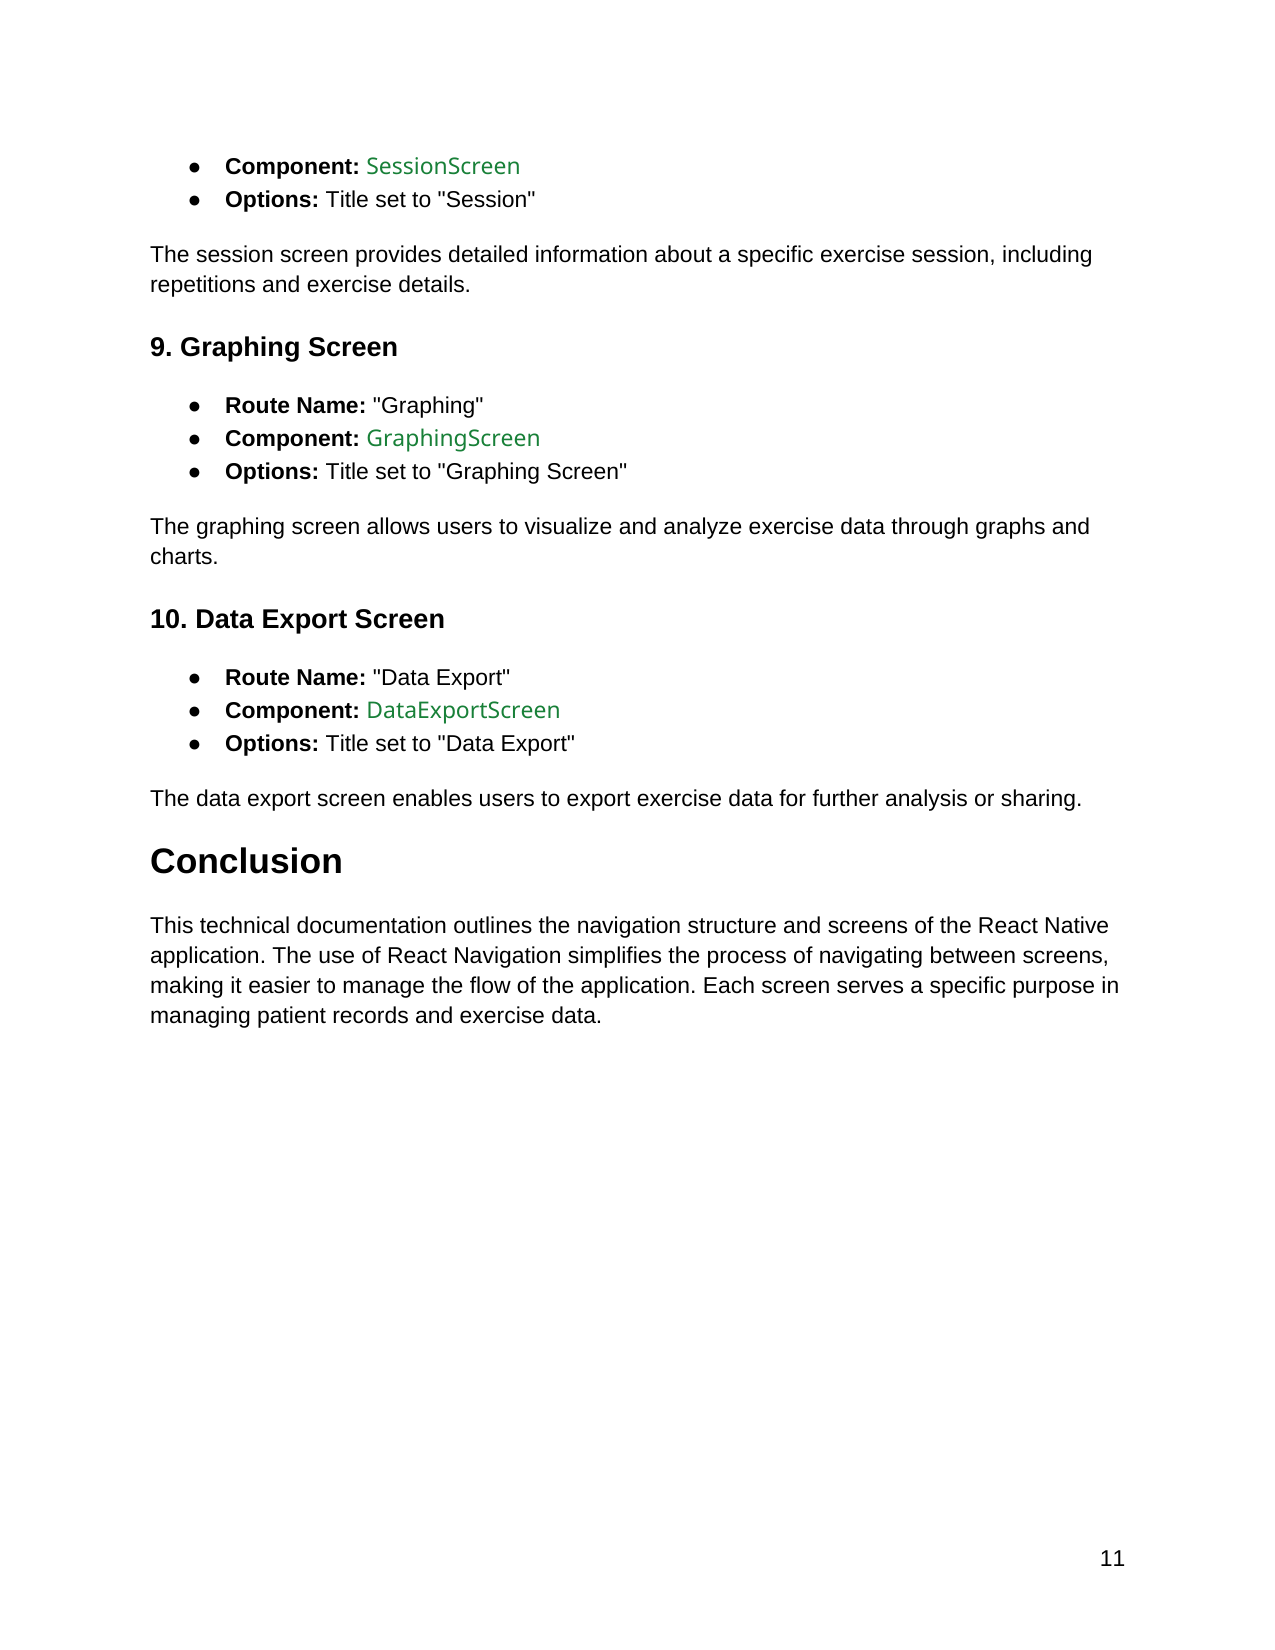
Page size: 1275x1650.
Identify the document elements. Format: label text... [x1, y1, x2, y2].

text The graphing screen allows users to visualize and analyze exercise data through graphs and charts. [150, 513, 1125, 569]
subtitle 9. Graphing Screen [150, 331, 1125, 362]
list Options: Title set to "Session" [187, 186, 1125, 212]
list Component: GraphingScreen [187, 422, 1125, 453]
text The session screen provides detailed information about a specific exercise session, including repetitions and exercise details. [150, 241, 1125, 298]
subtitle Conclusion [150, 840, 1125, 881]
list Options: Title set to "Graphing Screen" [187, 458, 1125, 484]
subtitle 10. Data Export Screen [150, 603, 1125, 634]
list Route Name: "Data Export" [187, 663, 1125, 690]
list Options: Title set to "Data Export" [187, 730, 1125, 756]
list Component: DataExportScreen [187, 694, 1125, 725]
text The data export screen enables users to export exercise data for further analysis or sharing. [150, 785, 1125, 811]
list Route Name: "Graphing" [187, 392, 1125, 418]
list Component: SessionScreen [187, 150, 1125, 181]
text This technical documentation outlines the navigation structure and screens of the React Native application. The use of React Navigation simplifies the process of navigating between screens, making it easier to manage the flow of the application. Each screen serves a specific purpose in managing patient records and exercise data. [150, 912, 1125, 1029]
